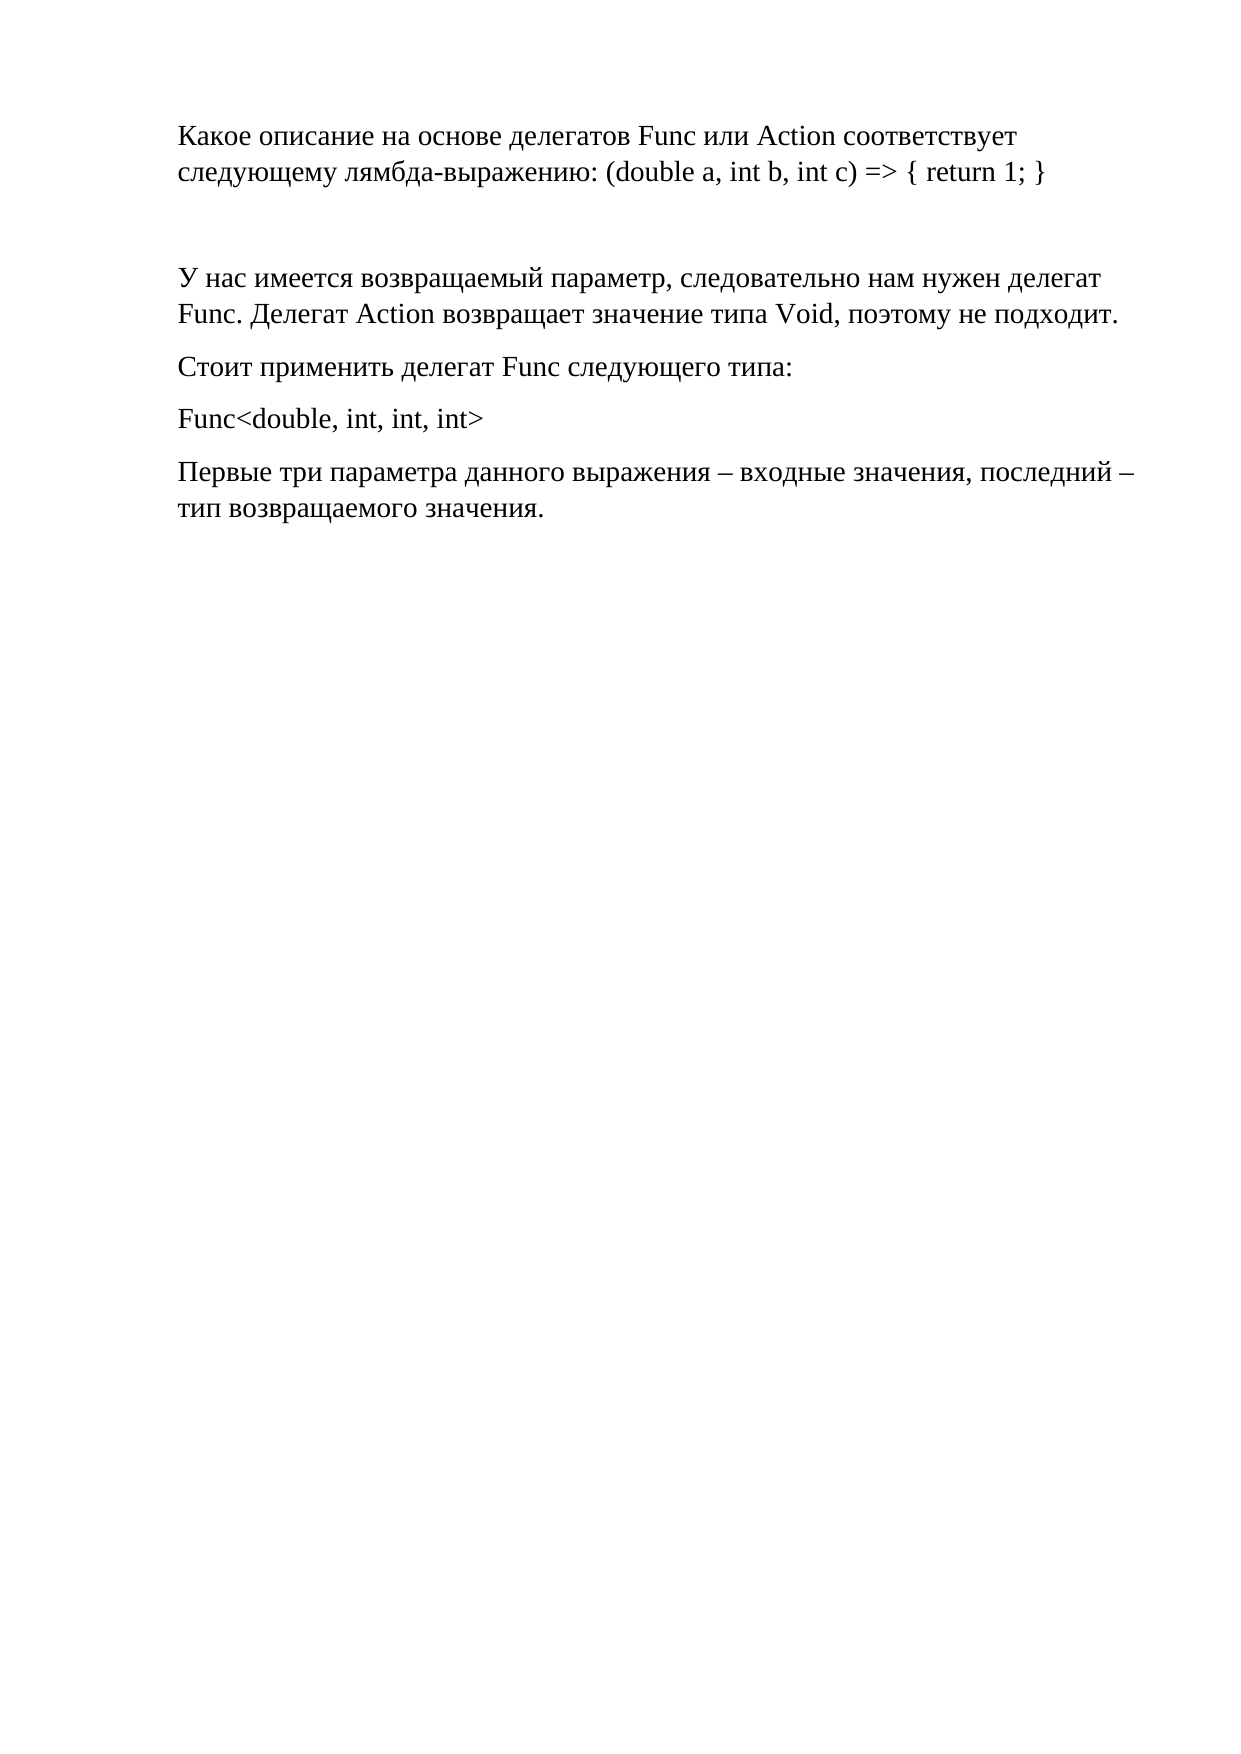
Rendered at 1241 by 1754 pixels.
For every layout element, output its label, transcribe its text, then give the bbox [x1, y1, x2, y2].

text Стоит применить делегат Func следующего типа: [177, 349, 1152, 382]
text Func<double, int, int, int> [177, 402, 1152, 435]
text Первые три параметра данного выражения – входные значения, последний – тип возвращаемого значения. [177, 454, 1152, 524]
text У нас имеется возвращаемый параметр, следовательно нам нужен делегат Func. Делегат Action возвращает значение типа Void, поэтому не подходит. [177, 260, 1152, 329]
text Какое описание на основе делегатов Func или Action соответствует следующему лямбда-выражению: (double a, int b, int c) => { return 1; } [177, 118, 1152, 188]
